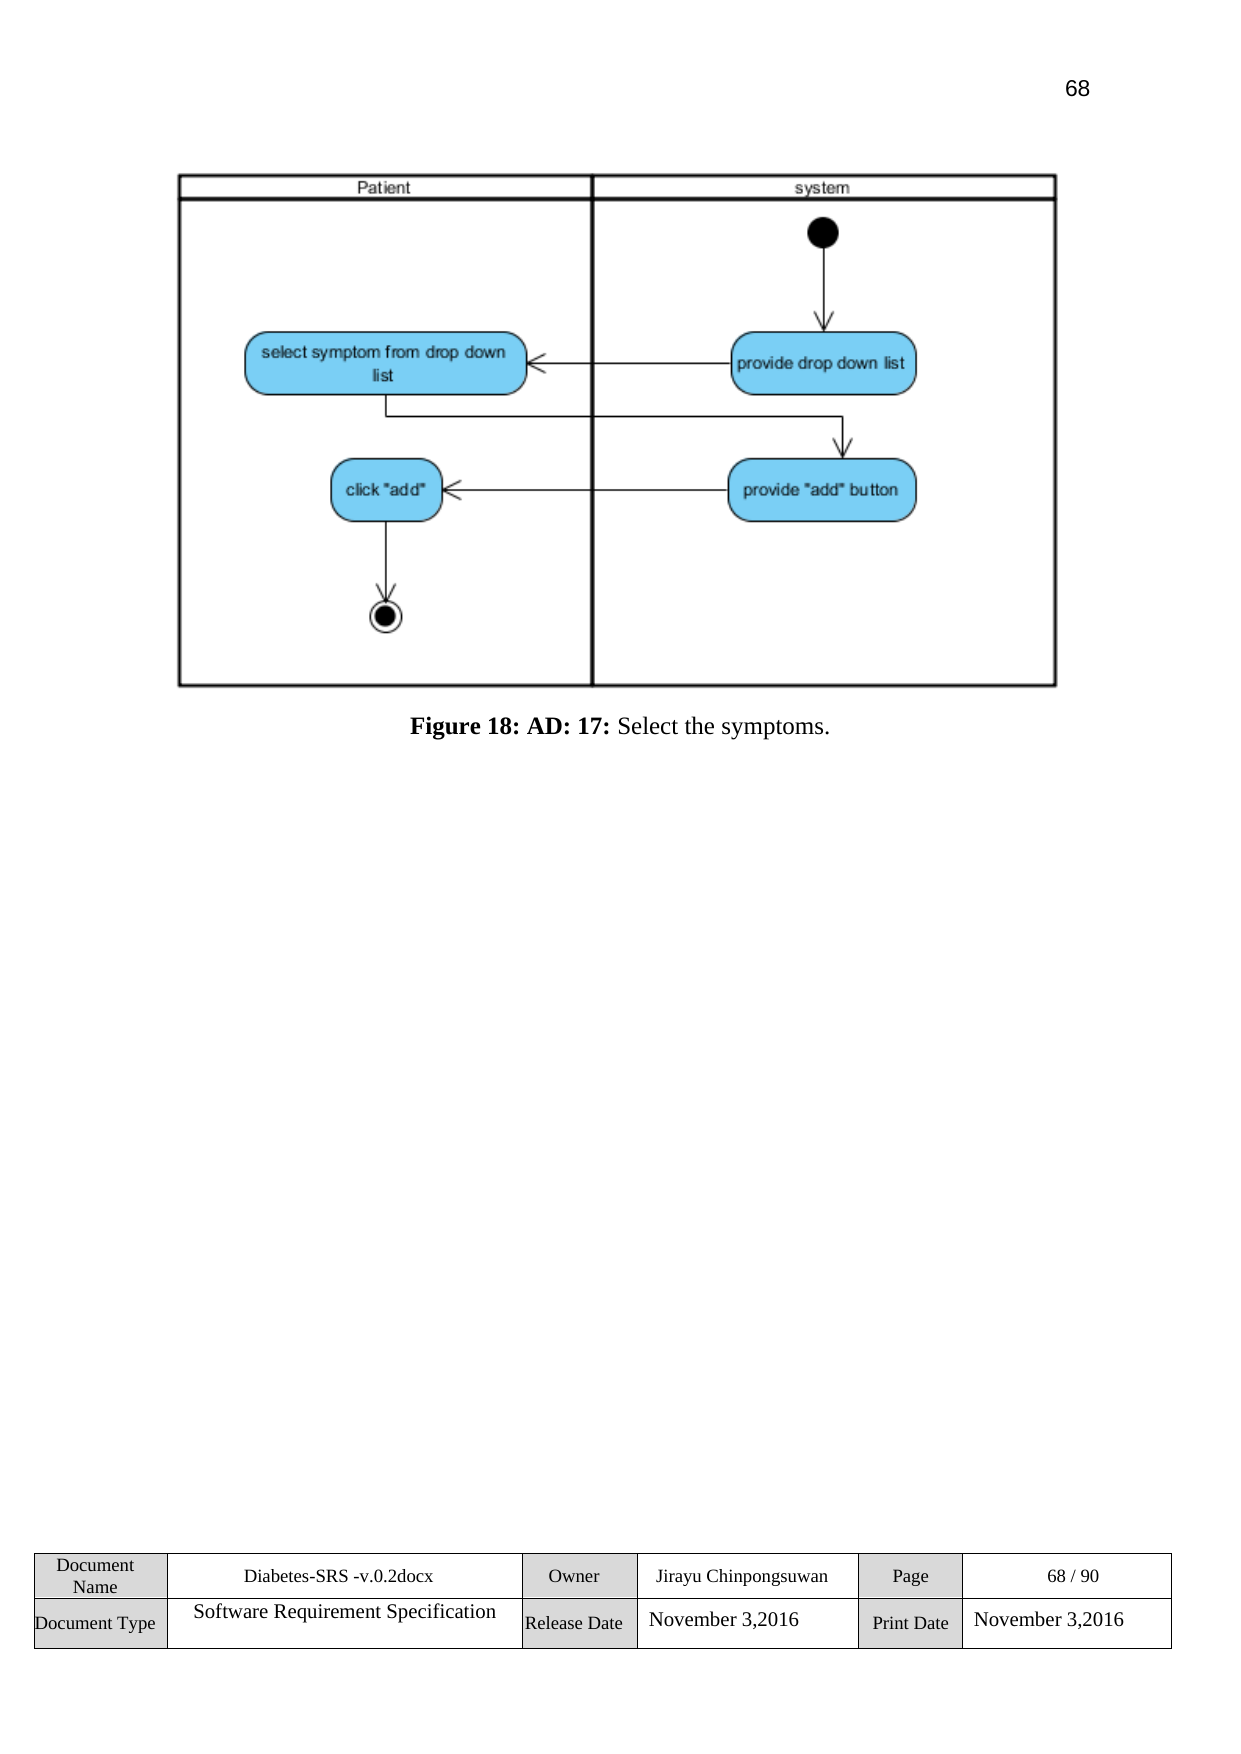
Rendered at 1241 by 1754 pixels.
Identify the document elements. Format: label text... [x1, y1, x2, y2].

picture [168, 161, 1072, 707]
